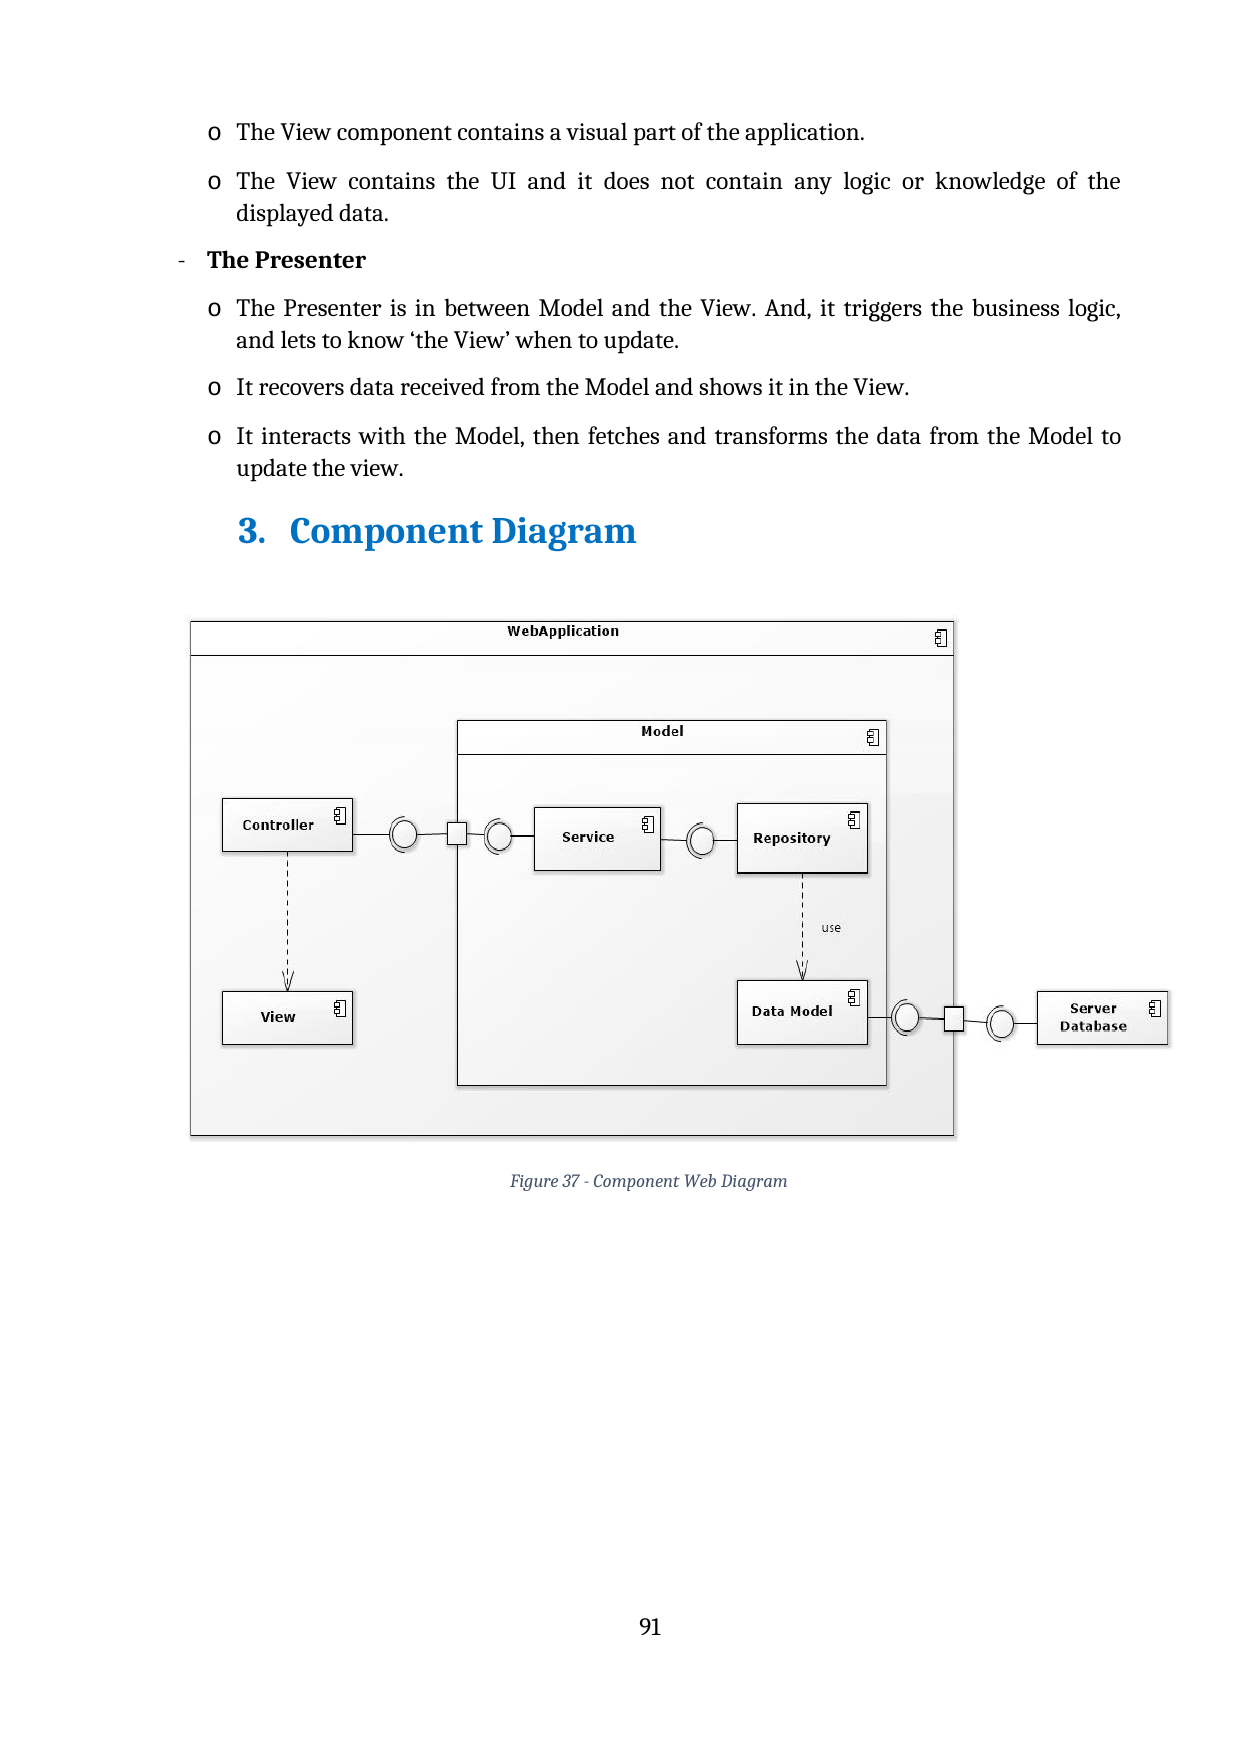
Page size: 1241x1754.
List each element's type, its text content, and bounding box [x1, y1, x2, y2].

text Component Diagram [252, 509, 1122, 553]
list The Presenter [177, 246, 1122, 275]
picture [177, 607, 1181, 1153]
text Figure 37 - Component Web Diagram [177, 1171, 1122, 1192]
list The Presenter is in between Model and the View. And, it triggers the business logic, and lets to know ‘the View’ when to update. [207, 294, 1122, 354]
list The View component contains a visual part of the application. [207, 118, 1122, 148]
list It interacts with the Model, then fetches and transforms the data from the Model to update the view. [207, 422, 1122, 482]
list It recovers data received from the Model and shows it in the View. [207, 373, 1122, 403]
list The View contains the UI and it does not contain any logic or knowledge of the displayed data. [207, 167, 1122, 228]
